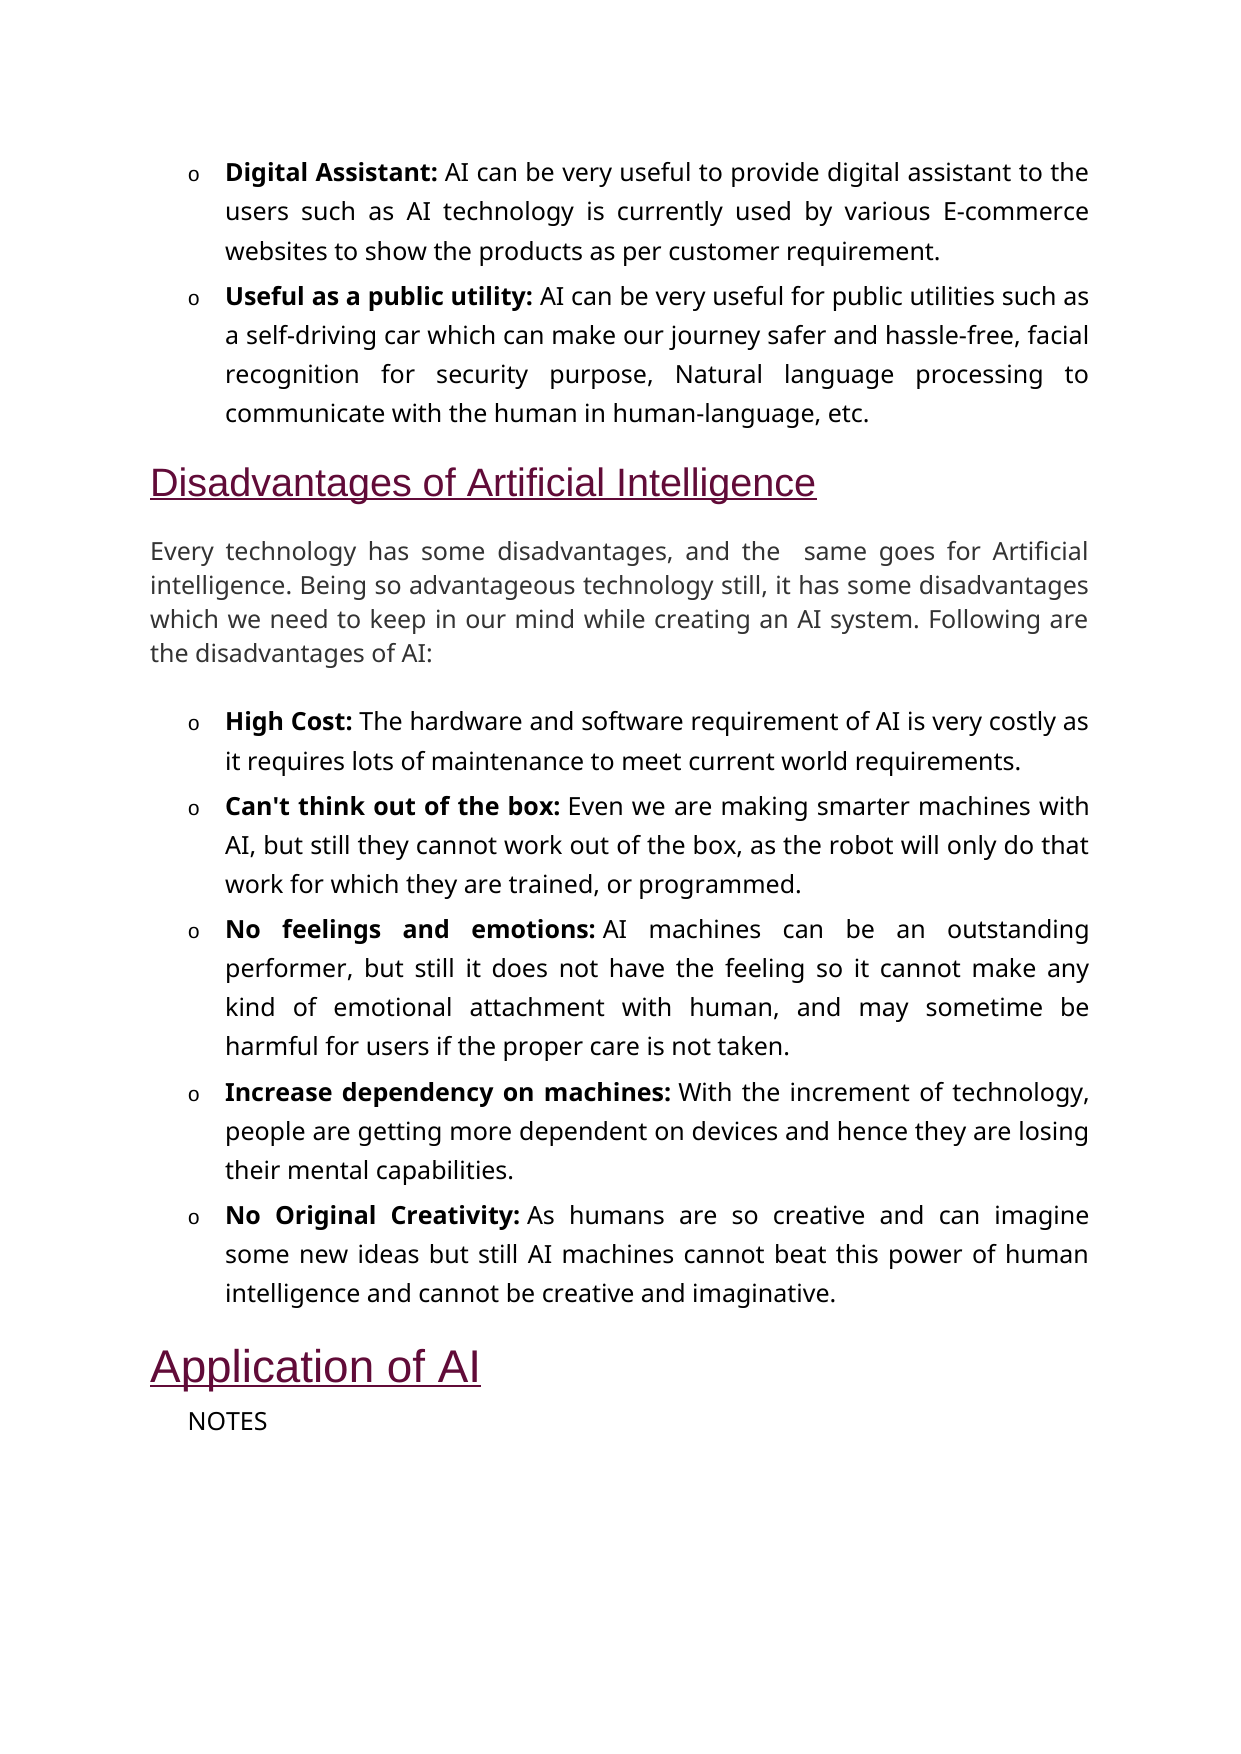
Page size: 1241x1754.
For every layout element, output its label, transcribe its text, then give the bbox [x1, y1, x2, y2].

list High Cost: The hardware and software requirement of AI is very costly as it requires lots of maintenance to meet current world requirements. [187, 699, 1090, 777]
text NOTES [187, 1398, 1090, 1437]
list Digital Assistant: AI can be very useful to provide digital assistant to the users such as AI technology is currently used by various E-commerce websites to show the products as per customer requirement. [187, 150, 1090, 267]
text Disadvantages of Artificial Intelligence [150, 459, 1090, 504]
list Can't think out of the box: Even we are making smarter machines with AI, but still they cannot work out of the box, as the robot will only do that work for which they are trained, or programmed. [187, 783, 1090, 901]
text Every technology has some disadvantages, and the same goes for Artificial intelligence. Being so advantageous technology still, it has some disadvantages which we need to keep in our mind while creating an AI system. Following are the disadvantages of AI: [150, 534, 1090, 670]
list Useful as a public utility: AI can be very useful for public utilities such as a self-driving car which can make our journey safer and hassle-free, facial recognition for security purpose, Natural language processing to communicate with the human in human-language, etc. [187, 273, 1090, 430]
list No feelings and emotions: AI machines can be an outstanding performer, but still it does not have the feeling so it cannot make any kind of emotional attachment with human, and may sometime be harmful for users if the proper care is not taken. [187, 907, 1090, 1063]
subtitle Application of AI [150, 1339, 1090, 1392]
list Increase dependency on machines: With the increment of technology, people are getting more dependent on devices and hence they are losing their mental capabilities. [187, 1069, 1090, 1187]
list No Original Creativity: As humans are so creative and can imagine some new ideas but still AI machines cannot beat this power of human intelligence and cannot be creative and imaginative. [187, 1193, 1090, 1310]
